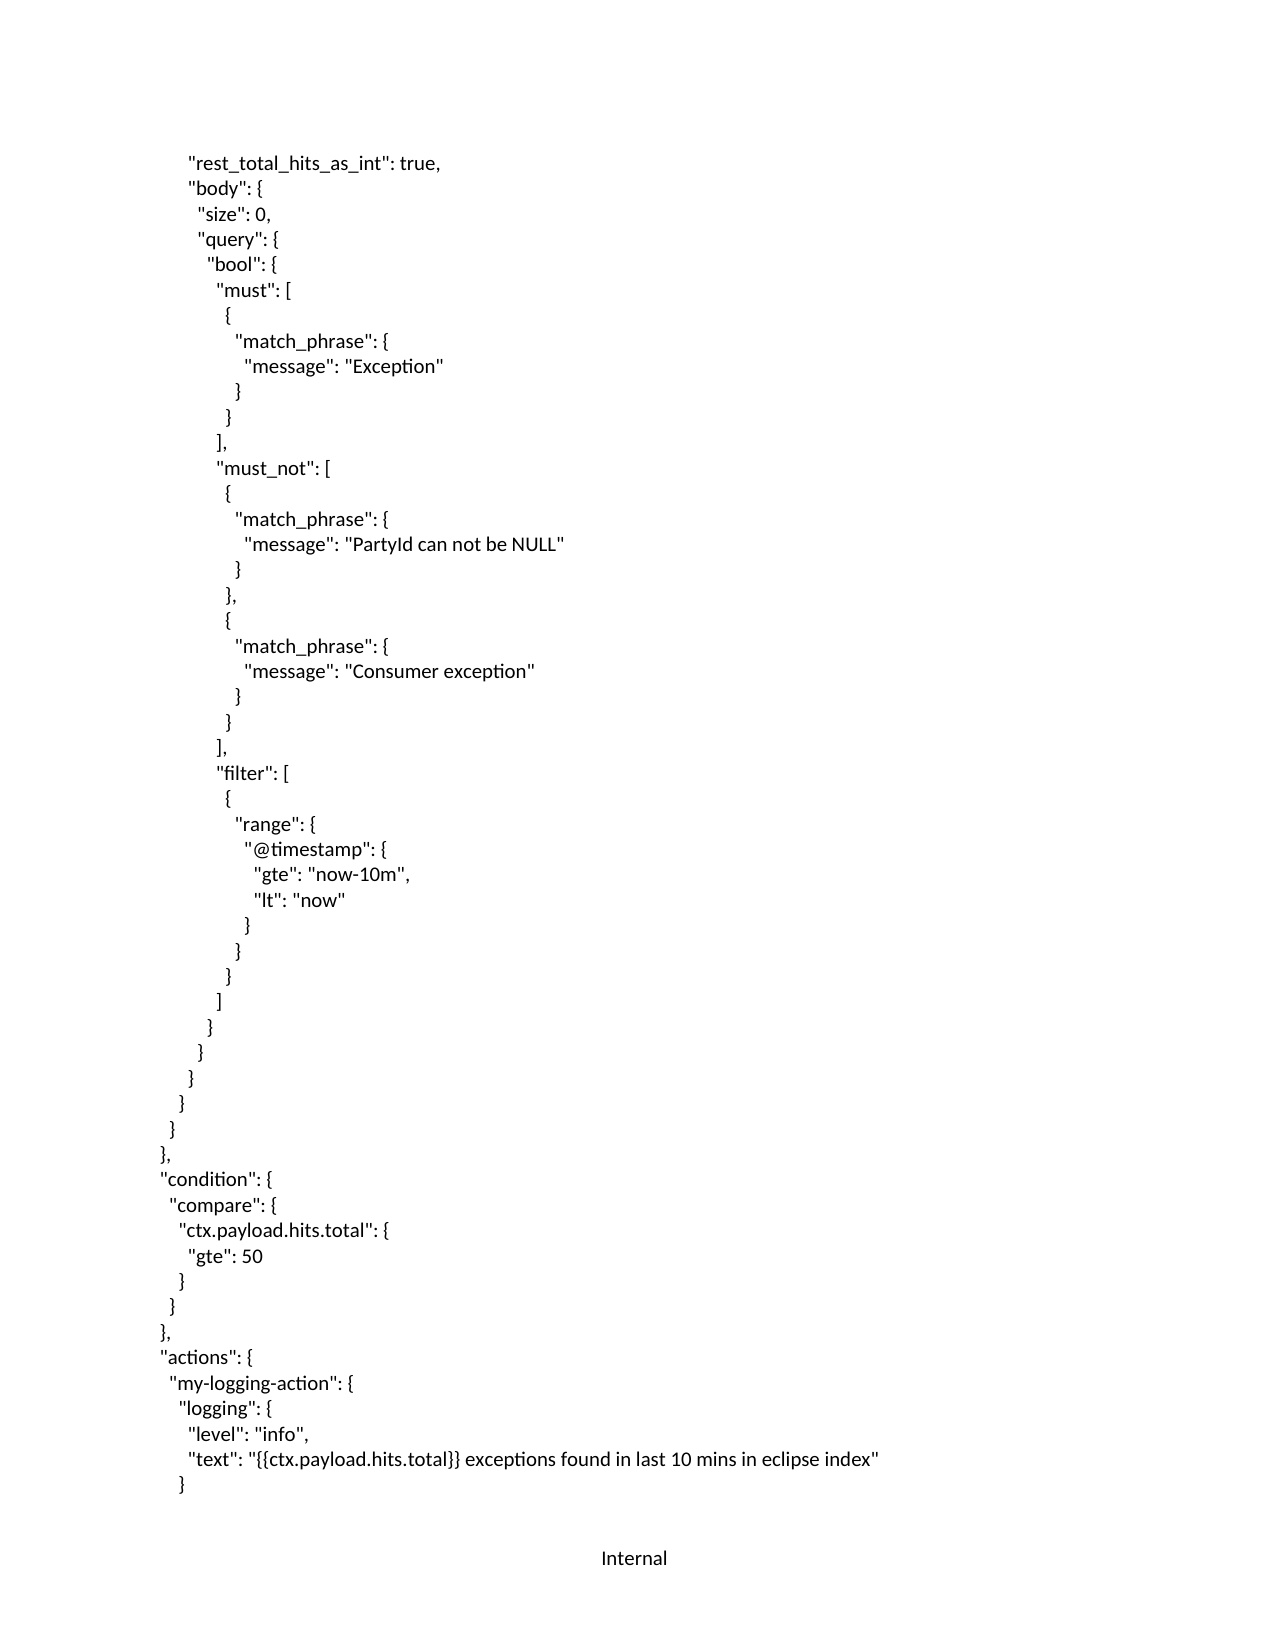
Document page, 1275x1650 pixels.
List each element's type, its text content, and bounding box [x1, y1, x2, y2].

text "my-logging-action": { [150, 1370, 1125, 1395]
text "must": [ [150, 277, 1125, 302]
text "lt": "now" [150, 887, 1125, 912]
text "@timestamp": { [150, 836, 1125, 862]
text } [150, 379, 1125, 404]
text } [150, 1294, 1125, 1319]
text { [150, 607, 1125, 633]
text "compare": { [150, 1192, 1125, 1217]
text }, [150, 1141, 1125, 1167]
text } [150, 557, 1125, 582]
text "bool": { [150, 252, 1125, 277]
text "message": "Exception" [150, 353, 1125, 379]
text ], [150, 734, 1125, 760]
text ], [150, 429, 1125, 455]
text "filter": [ [150, 760, 1125, 785]
text } [150, 404, 1125, 429]
text { [150, 302, 1125, 328]
text "actions": { [150, 1344, 1125, 1370]
text "message": "Consumer exception" [150, 658, 1125, 684]
text "size": 0, [150, 201, 1125, 226]
text }, [150, 582, 1125, 607]
text { [150, 785, 1125, 811]
text "match_phrase": { [150, 506, 1125, 531]
text "query": { [150, 226, 1125, 252]
text } [150, 1268, 1125, 1294]
text } [150, 1090, 1125, 1116]
text "rest_total_hits_as_int": true, [150, 150, 1125, 175]
text { [150, 480, 1125, 506]
text } [150, 963, 1125, 989]
text "gte": "now-10m", [150, 862, 1125, 887]
text "logging": { [150, 1395, 1125, 1421]
text "body": { [150, 175, 1125, 201]
text } [150, 938, 1125, 963]
text "gte": 50 [150, 1243, 1125, 1268]
text "ctx.payload.hits.total": { [150, 1217, 1125, 1243]
text } [150, 1065, 1125, 1090]
text } [150, 1116, 1125, 1141]
text "range": { [150, 811, 1125, 836]
text }, [150, 1319, 1125, 1344]
text "text": "{{ctx.payload.hits.total}} exceptions found in last 10 mins in eclipse index" [150, 1446, 1125, 1472]
text "match_phrase": { [150, 328, 1125, 353]
text } [150, 1472, 1125, 1497]
text "must_not": [ [150, 455, 1125, 480]
text "match_phrase": { [150, 633, 1125, 658]
text } [150, 709, 1125, 734]
text "condition": { [150, 1167, 1125, 1192]
text } [150, 1039, 1125, 1065]
text } [150, 912, 1125, 938]
text ] [150, 989, 1125, 1014]
text "message": "PartyId can not be NULL" [150, 531, 1125, 557]
text } [150, 1014, 1125, 1039]
text "level": "info", [150, 1421, 1125, 1446]
text } [150, 684, 1125, 709]
